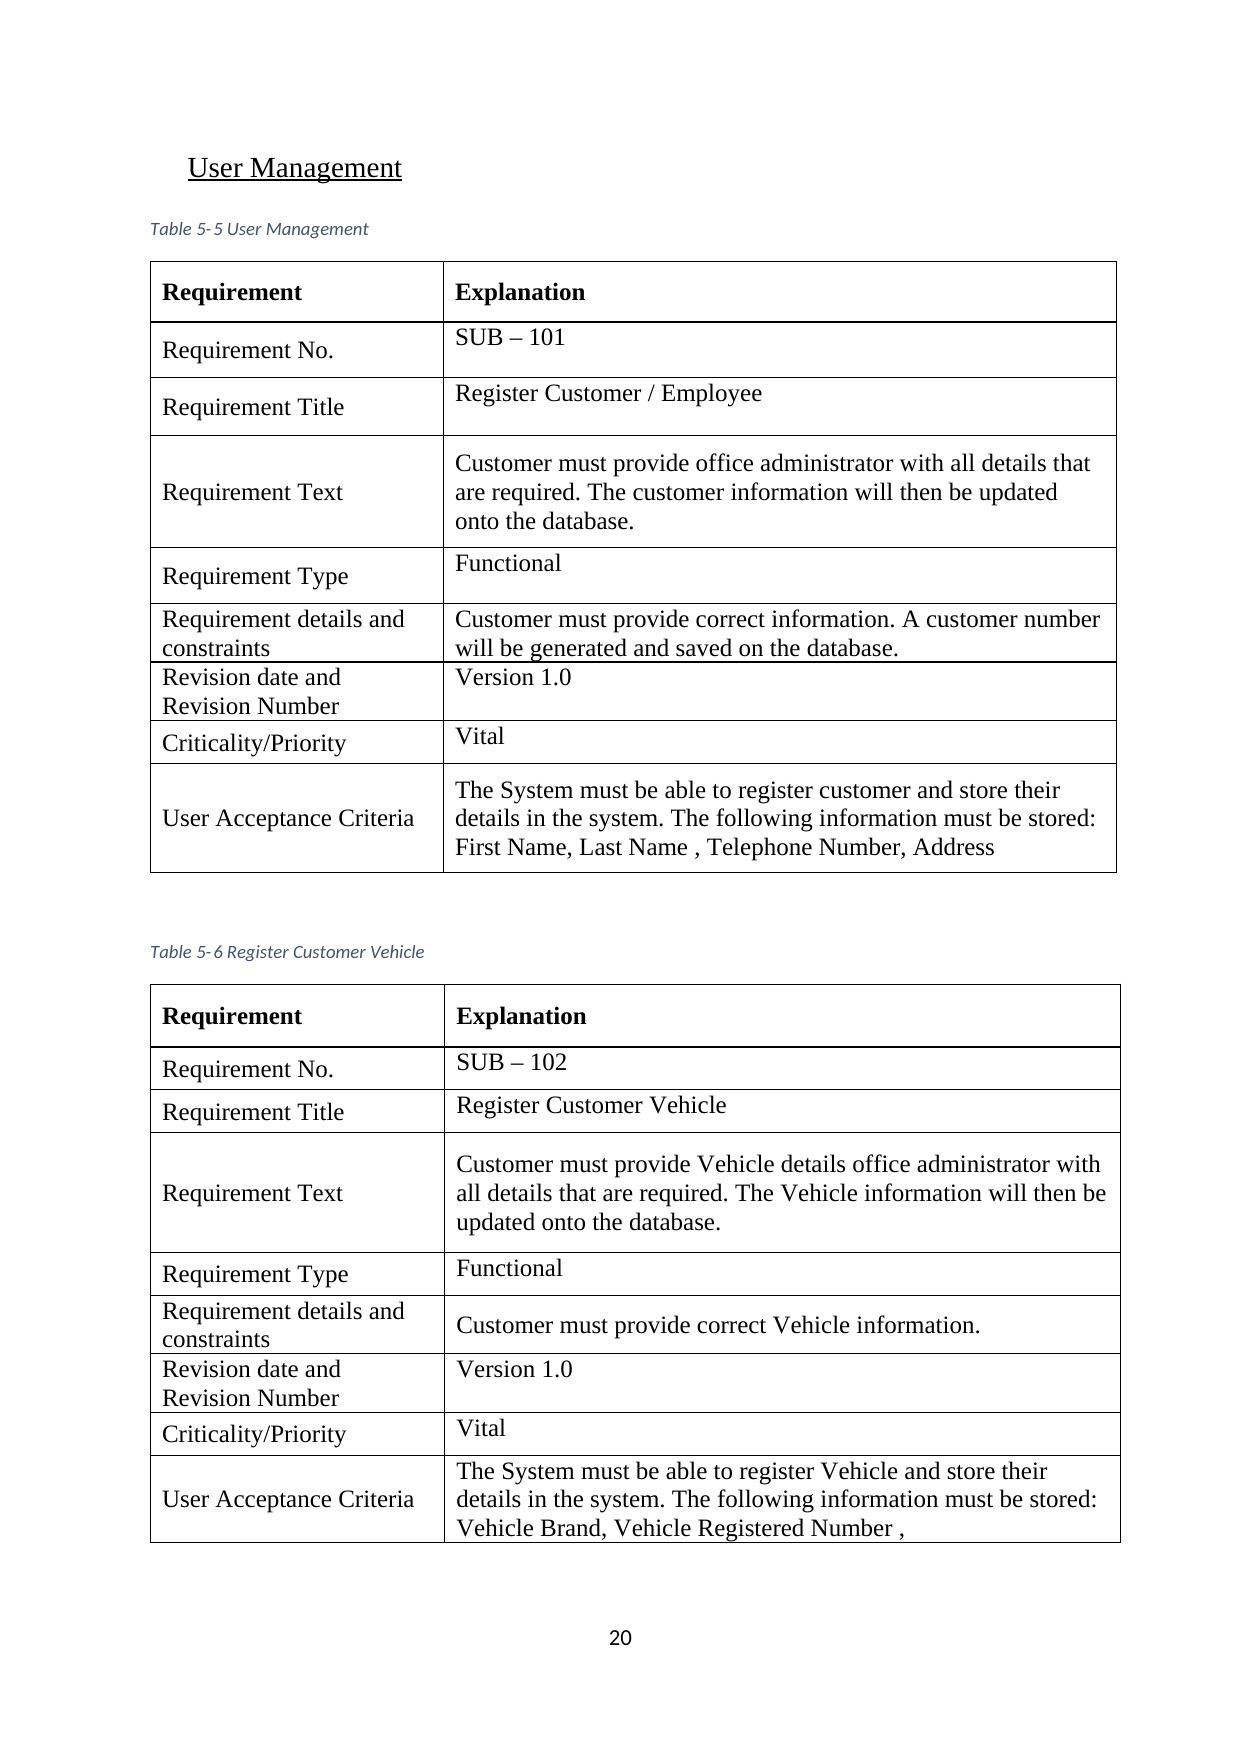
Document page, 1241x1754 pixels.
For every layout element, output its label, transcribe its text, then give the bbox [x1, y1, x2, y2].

table_cell Requirement No. [151, 1048, 444, 1089]
table_cell Version 1.0 [444, 663, 1116, 720]
table_cell Customer must provide correct information. A customer number will be generated and saved on the database. [444, 604, 1116, 661]
text User Management [187, 150, 1090, 183]
table_cell Customer must provide Vehicle details office administrator with all details that are required. The Vehicle information will then be updated onto the database. [445, 1133, 1120, 1252]
table_cell The System must be able to register customer and store their details in the system. The following information must be stored: First Name, Last Name , Telephone Number, Address [444, 764, 1116, 872]
table_cell SUB – 102 [445, 1048, 1120, 1089]
table_header Explanation [445, 985, 1120, 1046]
table_cell Customer must provide office administrator with all details that are required. The customer information will then be updated onto the database. [444, 436, 1116, 547]
table_cell Revision date and Revision Number [151, 1354, 444, 1412]
table_cell User Acceptance Criteria [151, 1456, 444, 1542]
table_cell Functional [444, 548, 1116, 603]
table_header Requirement [151, 985, 444, 1046]
table_cell Vital [445, 1413, 1120, 1455]
table_cell Requirement Type [151, 548, 443, 603]
table_cell Criticality/Priority [151, 1413, 444, 1455]
table_cell The System must be able to register Vehicle and store their details in the system. The following information must be stored: Vehicle Brand, Vehicle Registered Number , [445, 1456, 1120, 1542]
table_cell Criticality/Priority [151, 721, 443, 763]
table_cell Requirement Text [151, 1133, 444, 1252]
table_cell SUB – 101 [444, 323, 1116, 377]
table_cell Requirement details and constraints [151, 604, 443, 661]
table_cell Customer must provide correct Vehicle information. [445, 1296, 1120, 1353]
table_cell Register Customer Vehicle [445, 1090, 1120, 1132]
table_cell Requirement Text [151, 436, 443, 547]
table_cell Functional [445, 1253, 1120, 1295]
table_cell Version 1.0 [445, 1354, 1120, 1412]
table_cell Requirement No. [151, 323, 443, 377]
table_cell Register Customer / Employee [444, 378, 1116, 435]
table_header Explanation [444, 262, 1116, 321]
table_cell Requirement Title [151, 1090, 444, 1132]
table_cell Vital [444, 721, 1116, 763]
table_cell Requirement Title [151, 378, 443, 435]
table_cell Requirement details and constraints [151, 1296, 444, 1353]
table_header Requirement [151, 262, 443, 321]
table_cell User Acceptance Criteria [151, 764, 443, 872]
table_cell Requirement Type [151, 1253, 444, 1295]
table_cell Revision date and Revision Number [151, 663, 443, 720]
